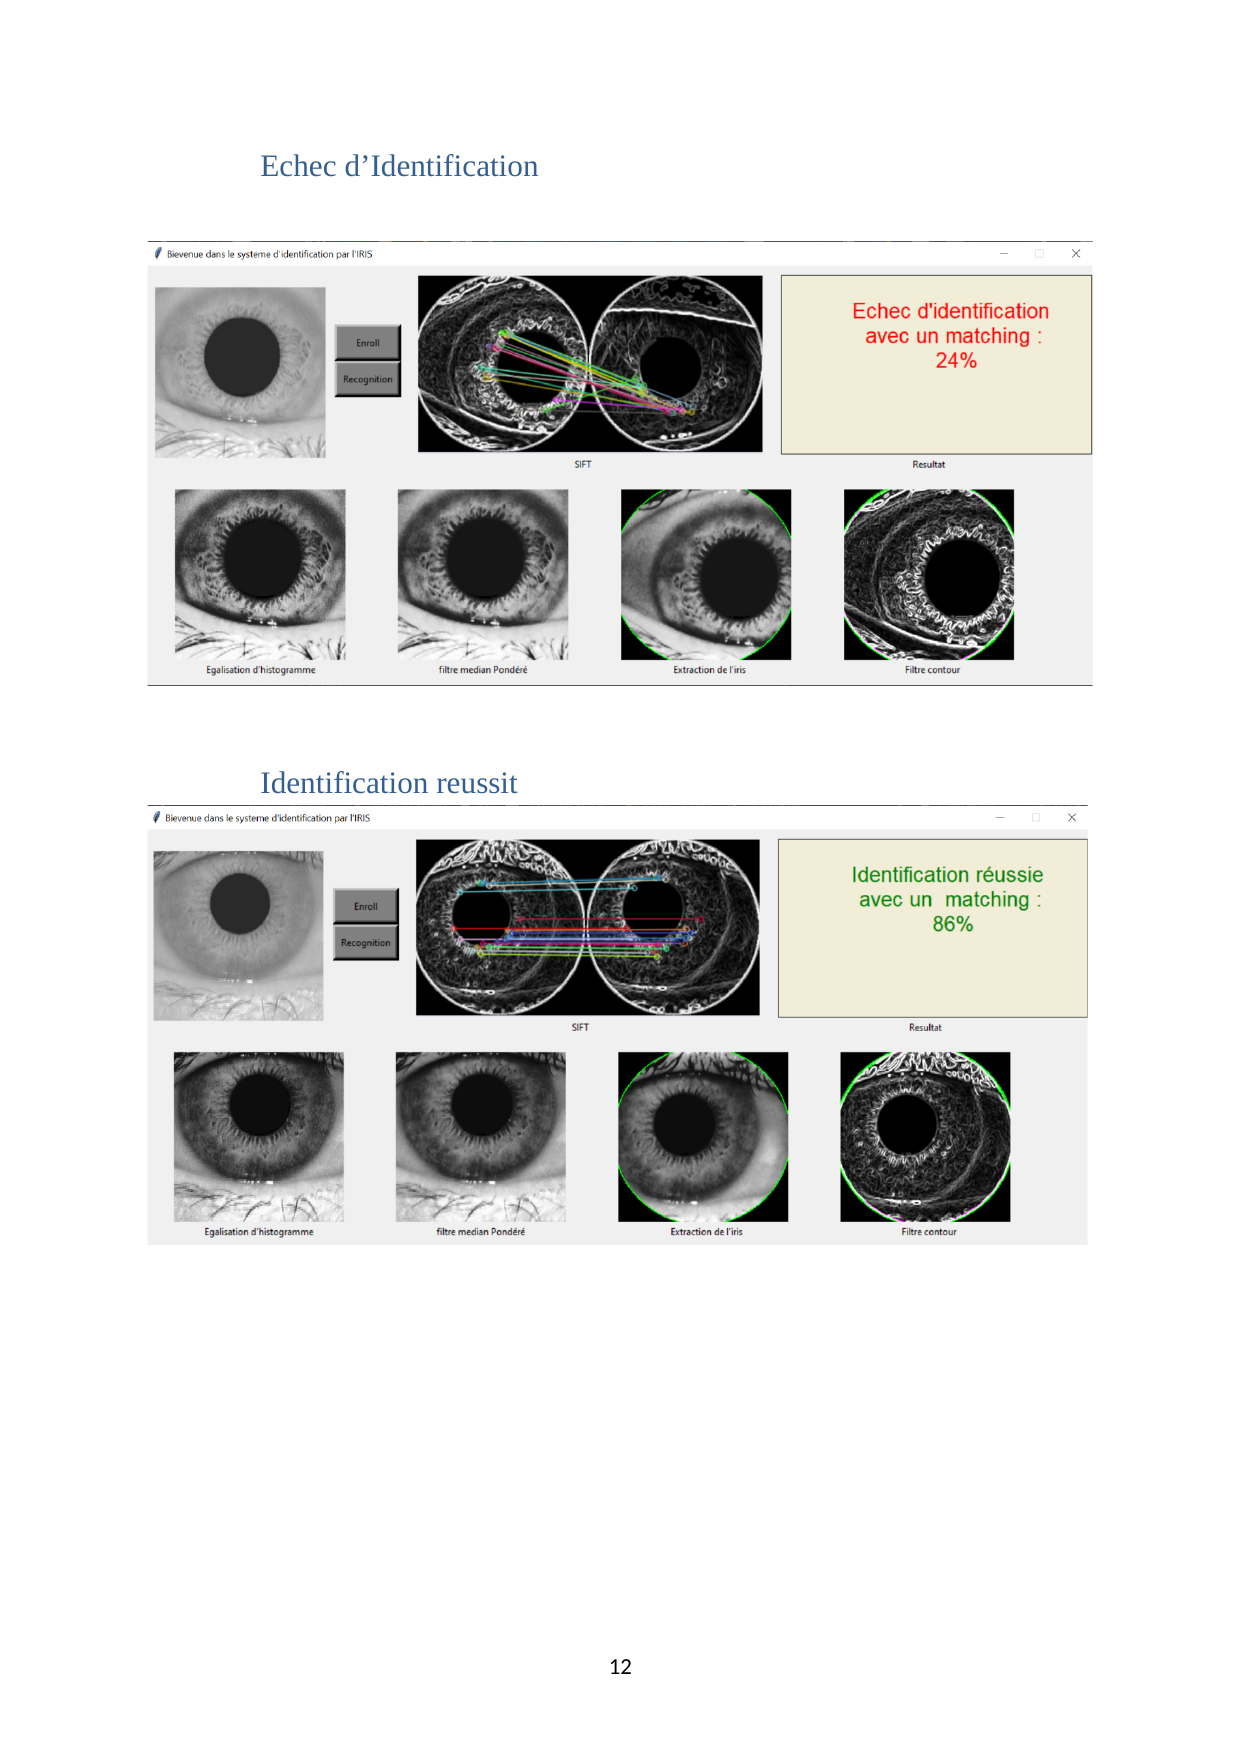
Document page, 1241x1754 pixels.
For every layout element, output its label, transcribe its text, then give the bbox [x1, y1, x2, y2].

subtitle Echec d’Identification [260, 148, 1093, 183]
picture [147, 805, 1088, 1245]
picture [147, 241, 1093, 686]
subtitle Identification reussit [260, 764, 1093, 800]
